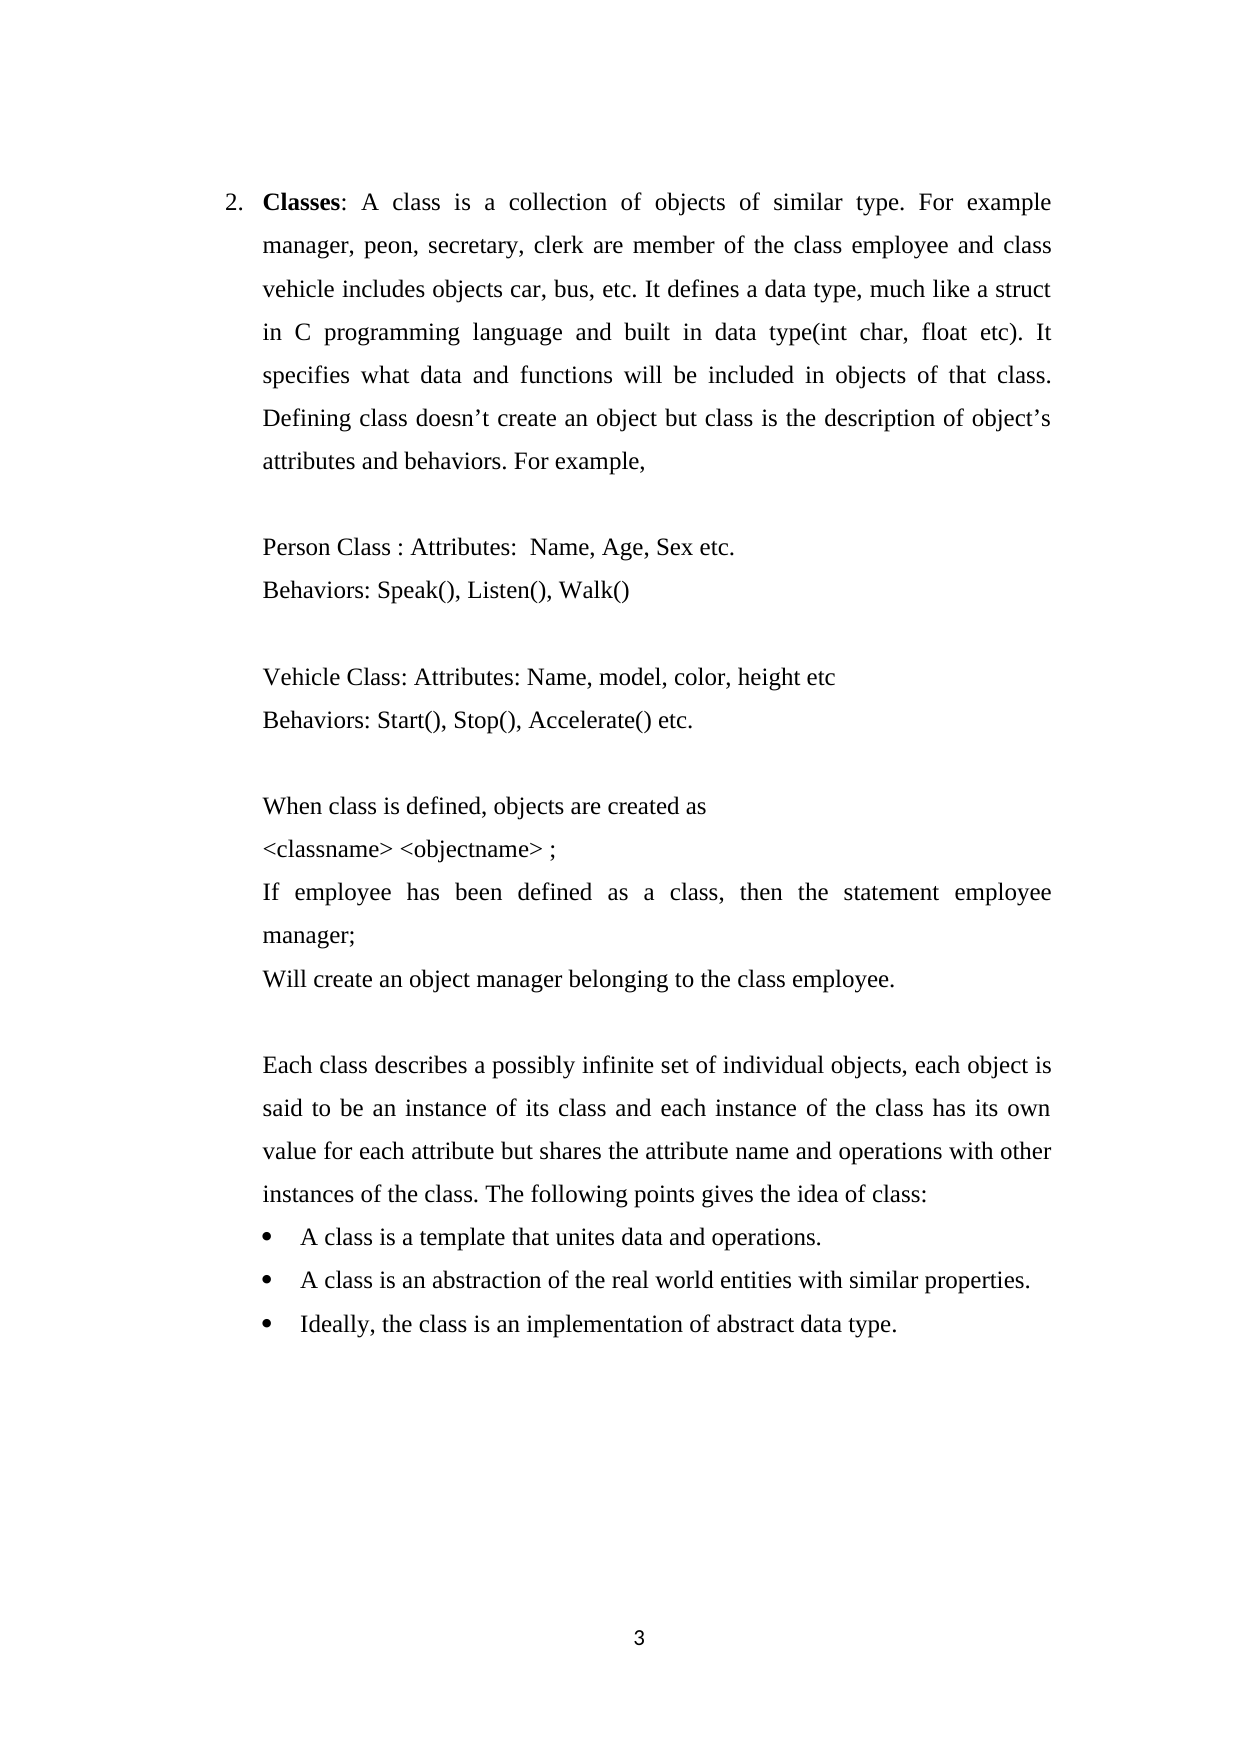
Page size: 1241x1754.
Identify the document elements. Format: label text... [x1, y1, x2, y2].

text When class is defined, objects are created as [262, 791, 1053, 820]
text Behaviors: Start(), Stop(), Accelerate() etc. [262, 705, 1053, 734]
text Will create an object manager belonging to the class employee. [262, 964, 1053, 992]
list A class is a template that unites data and operations. [262, 1222, 1053, 1251]
text If employee has been defined as a class, then the statement employee manager; [262, 877, 1053, 949]
text Each class describes a possibly infinite set of individual objects, each object is said to be an instance of its class and each instance of the class has its own value for each attribute but shares the attribute name and operations with other instances of the class. The following points gives the idea of class: [262, 1050, 1053, 1208]
text Vehicle Class: Attributes: Name, model, color, height etc [262, 662, 1053, 691]
list Classes: A class is a collection of objects of similar type. For example manager, peon, secretary, clerk are member of the class employee and class vehicle includes objects car, bus, etc. It defines a data type, much like a struct in C programming language and built in data type(int char, float etc). It specifies what data and functions will be included in objects of that class. Defining class doesn’t create an object but class is the description of object’s attributes and behaviors. For example, [225, 187, 1053, 475]
text Behaviors: Speak(), Listen(), Walk() [262, 576, 1053, 604]
list Ideally, the class is an implementation of abstract data type. [262, 1309, 1053, 1337]
list A class is an abstraction of the real world entities with similar properties. [262, 1266, 1053, 1294]
text Person Class : Attributes: Name, Age, Sex etc. [262, 532, 1053, 561]
text <classname> <objectname> ; [262, 834, 1053, 863]
